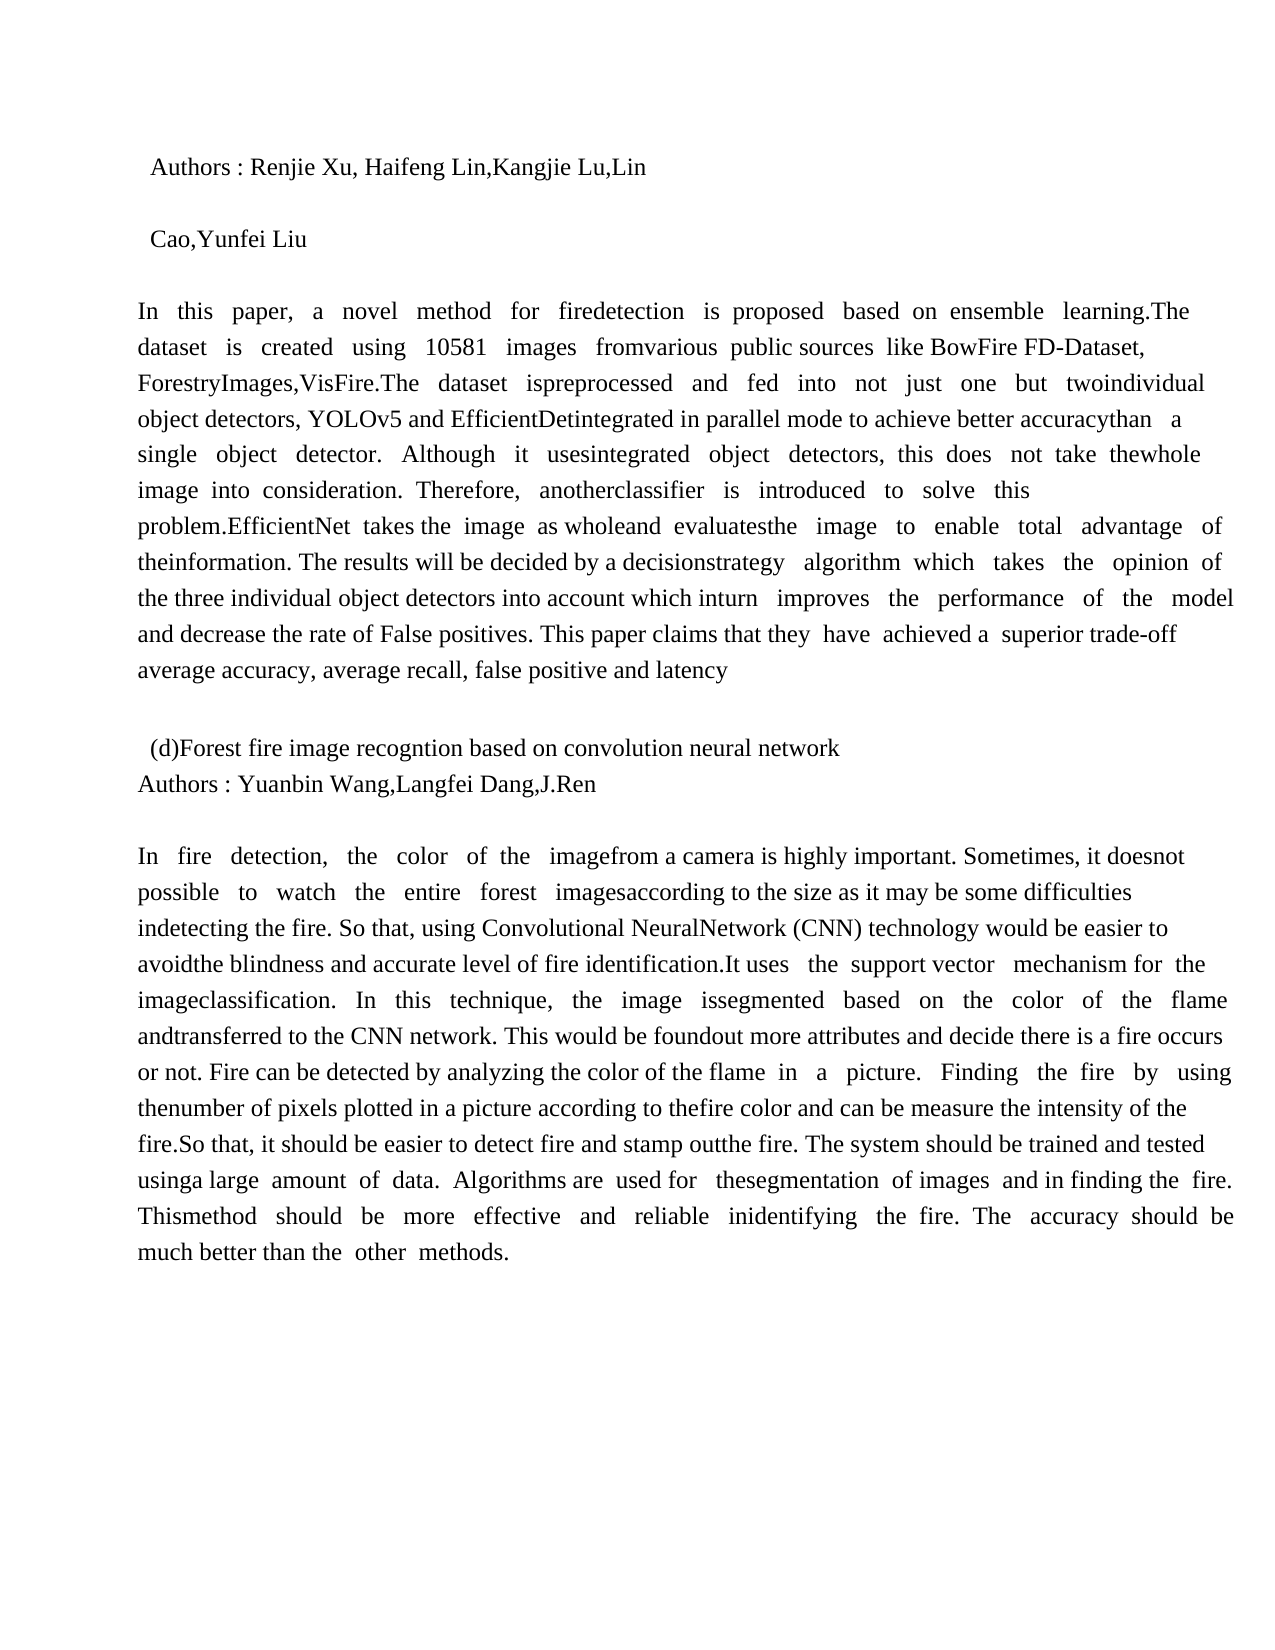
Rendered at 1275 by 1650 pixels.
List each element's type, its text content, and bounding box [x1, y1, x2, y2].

list Authors : Renjie Xu, Haifeng Lin,Kangjie Lu,Lin Cao,Yunfei Liu [150, 152, 707, 253]
text In fire detection, the color of the imagefrom a camera is highly important. Sometimes, it doesnot possible to watch the entire forest imagesaccording to the size as it may be some difficulties indetecting the fire. So that, using Convolutional NeuralNetwork (CNN) technology would be easier to avoidthe blindness and accurate level of fire identification.It uses the support vector mechanism for the imageclassification. In this technique, the image issegmented based on the color of the flame andtransferred to the CNN network. This would be foundout more attributes and decide there is a fire occurs or not. Fire can be detected by analyzing the color of the flame in a picture. Finding the fire by using thenumber of pixels plotted in a picture according to thefire color and can be measure the intensity of the fire.So that, it should be easier to detect fire and stamp outthe fire. The system should be trained and tested usinga large amount of data. Algorithms are used for thesegmentation of images and in finding the fire. Thismethod should be more effective and reliable inidentifying the fire. The accuracy should be much better than the other methods. [137, 841, 1235, 1265]
list (d)Forest fire image recogntion based on convolution neural network [150, 733, 1235, 762]
text In this paper, a novel method for firedetection is proposed based on ensemble learning.The dataset is created using 10581 images fromvarious public sources like BowFire FD-Dataset, ForestryImages,VisFire.The dataset ispreprocessed and fed into not just one but twoindividual object detectors, YOLOv5 and EfficientDetintegrated in parallel mode to achieve better accuracythan a single object detector. Although it usesintegrated object detectors, this does not take thewhole image into consideration. Therefore, anotherclassifier is introduced to solve this problem.EfficientNet takes the image as wholeand evaluatesthe image to enable total advantage of theinformation. The results will be decided by a decisionstrategy algorithm which takes the opinion of the three individual object detectors into account which inturn improves the performance of the model and decrease the rate of False positives. This paper claims that they have achieved a superior trade-off average accuracy, average recall, false positive and latency [137, 296, 1235, 684]
text Authors : Yuanbin Wang,Langfei Dang,J.Ren [137, 769, 1235, 798]
